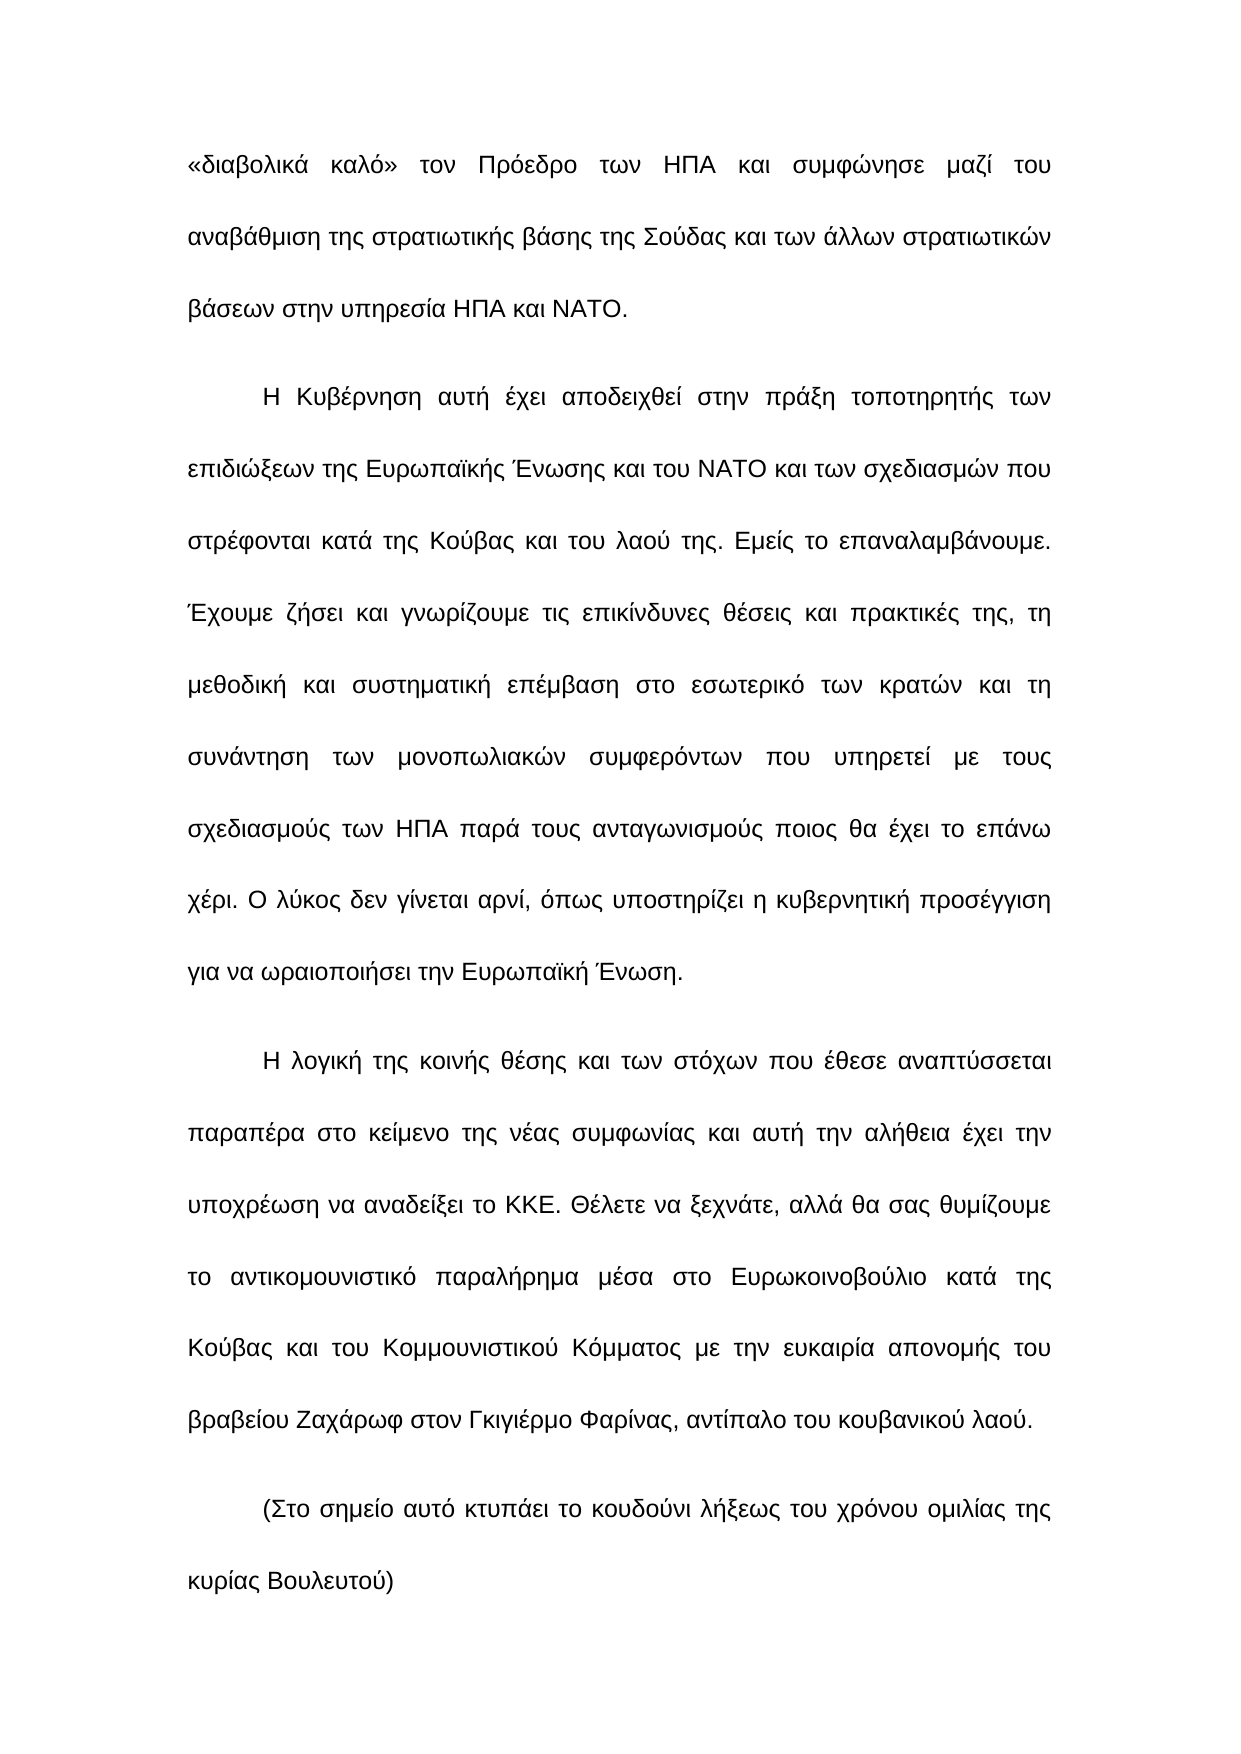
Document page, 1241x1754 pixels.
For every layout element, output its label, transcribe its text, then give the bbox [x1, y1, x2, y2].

text Η Κυβέρνηση αυτή έχει αποδειχθεί στην πράξη τοποτηρητής των επιδιώξεων της Ευρωπαϊκής Ένωσης και του ΝΑΤΟ και των σχεδιασμών που στρέφονται κατά της Κούβας και του λαού της. Εμείς το επαναλαμβάνουμε. Έχουμε ζήσει και γνωρίζουμε τις επικίνδυνες θέσεις και πρακτικές της, τη μεθοδική και συστηματική επέμβαση στο εσωτερικό των κρατών και τη συνάντηση των μονοπωλιακών συμφερόντων που υπηρετεί με τους σχεδιασμούς των ΗΠΑ παρά τους ανταγωνισμούς ποιος θα έχει το επάνω χέρι. Ο λύκος δεν γίνεται αρνί, όπως υποστηρίζει η κυβερνητική προσέγγιση για να ωραιοποιήσει την Ευρωπαϊκή Ένωση. [187, 382, 1053, 986]
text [187, 150, 1053, 322]
text (Στο σημείο αυτό κτυπάει το κουδούνι λήξεως του χρόνου ομιλίας της κυρίας Βουλευτού) [187, 1494, 1053, 1594]
text Η λογική της κοινής θέσης και των στόχων που έθεσε αναπτύσσεται παραπέρα στο κείμενο της νέας συμφωνίας και αυτή την αλήθεια έχει την υποχρέωση να αναδείξει το ΚΚΕ. Θέλετε να ξεχνάτε, αλλά θα σας θυμίζουμε το αντικομουνιστικό παραλήρημα μέσα στο Ευρωκοινοβούλιο κατά της Κούβας και του Κομμουνιστικού Κόμματος με την ευκαιρία απονομής του βραβείου Ζαχάρωφ στον Γκιγιέρμο Φαρίνας, αντίπαλο του κουβανικού λαού. [187, 1046, 1053, 1434]
